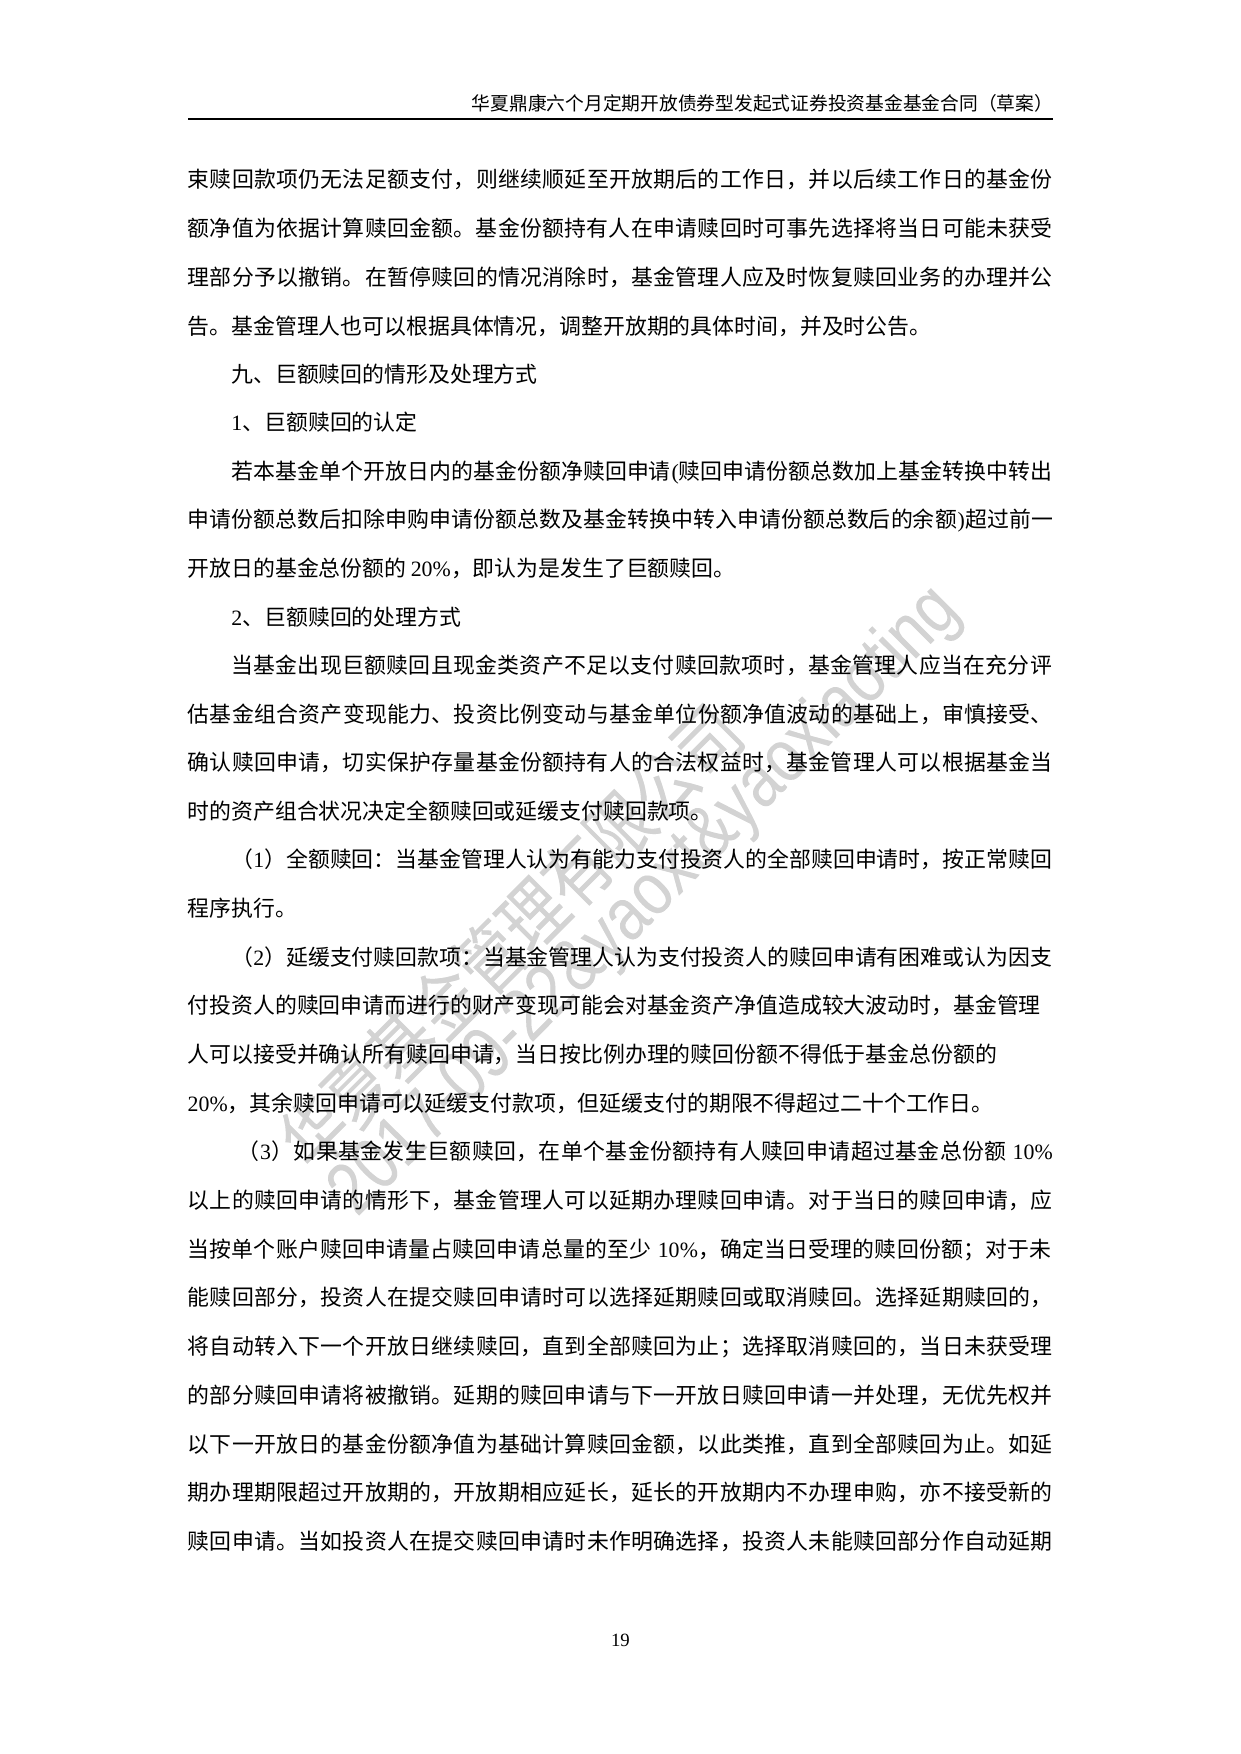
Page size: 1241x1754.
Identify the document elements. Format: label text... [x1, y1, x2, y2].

text （1）全额赎回：当基金管理人认为有能力支付投资人的全部赎回申请时，按正常赎回程序执行。 [187, 842, 1053, 923]
text 2、巨额赎回的处理方式 [187, 599, 1053, 632]
text 若本基金单个开放日内的基金份额净赎回申请(赎回申请份额总数加上基金转换中转出申请份额总数后扣除申购申请份额总数及基金转换中转入申请份额总数后的余额)超过前一开放日的基金总份额的20%，即认为是发生了巨额赎回。 [187, 453, 1053, 583]
text 1、巨额赎回的认定 [187, 405, 1053, 437]
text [187, 162, 1053, 341]
text （2）延缓支付赎回款项：当基金管理人认为支付投资人的赎回申请有困难或认为因支付投资人的赎回申请而进行的财产变现可能会对基金资产净值造成较大波动时，基金管理人可以接受并确认所有赎回申请，当日按比例办理的赎回份额不得低于基金总份额的20%，其余赎回申请可以延缓支付款项，但延缓支付的期限不得超过二十个工作日。 [187, 939, 1053, 1118]
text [187, 1134, 1053, 1556]
text 九、巨额赎回的情形及处理方式 [187, 357, 1053, 389]
text 当基金出现巨额赎回且现金类资产不足以支付赎回款项时，基金管理人应当在充分评估基金组合资产变现能力、投资比例变动与基金单位份额净值波动的基础上，审慎接受、确认赎回申请，切实保护存量基金份额持有人的合法权益时，基金管理人可以根据基金当时的资产组合状况决定全额赎回或延缓支付赎回款项。 [187, 647, 1053, 826]
